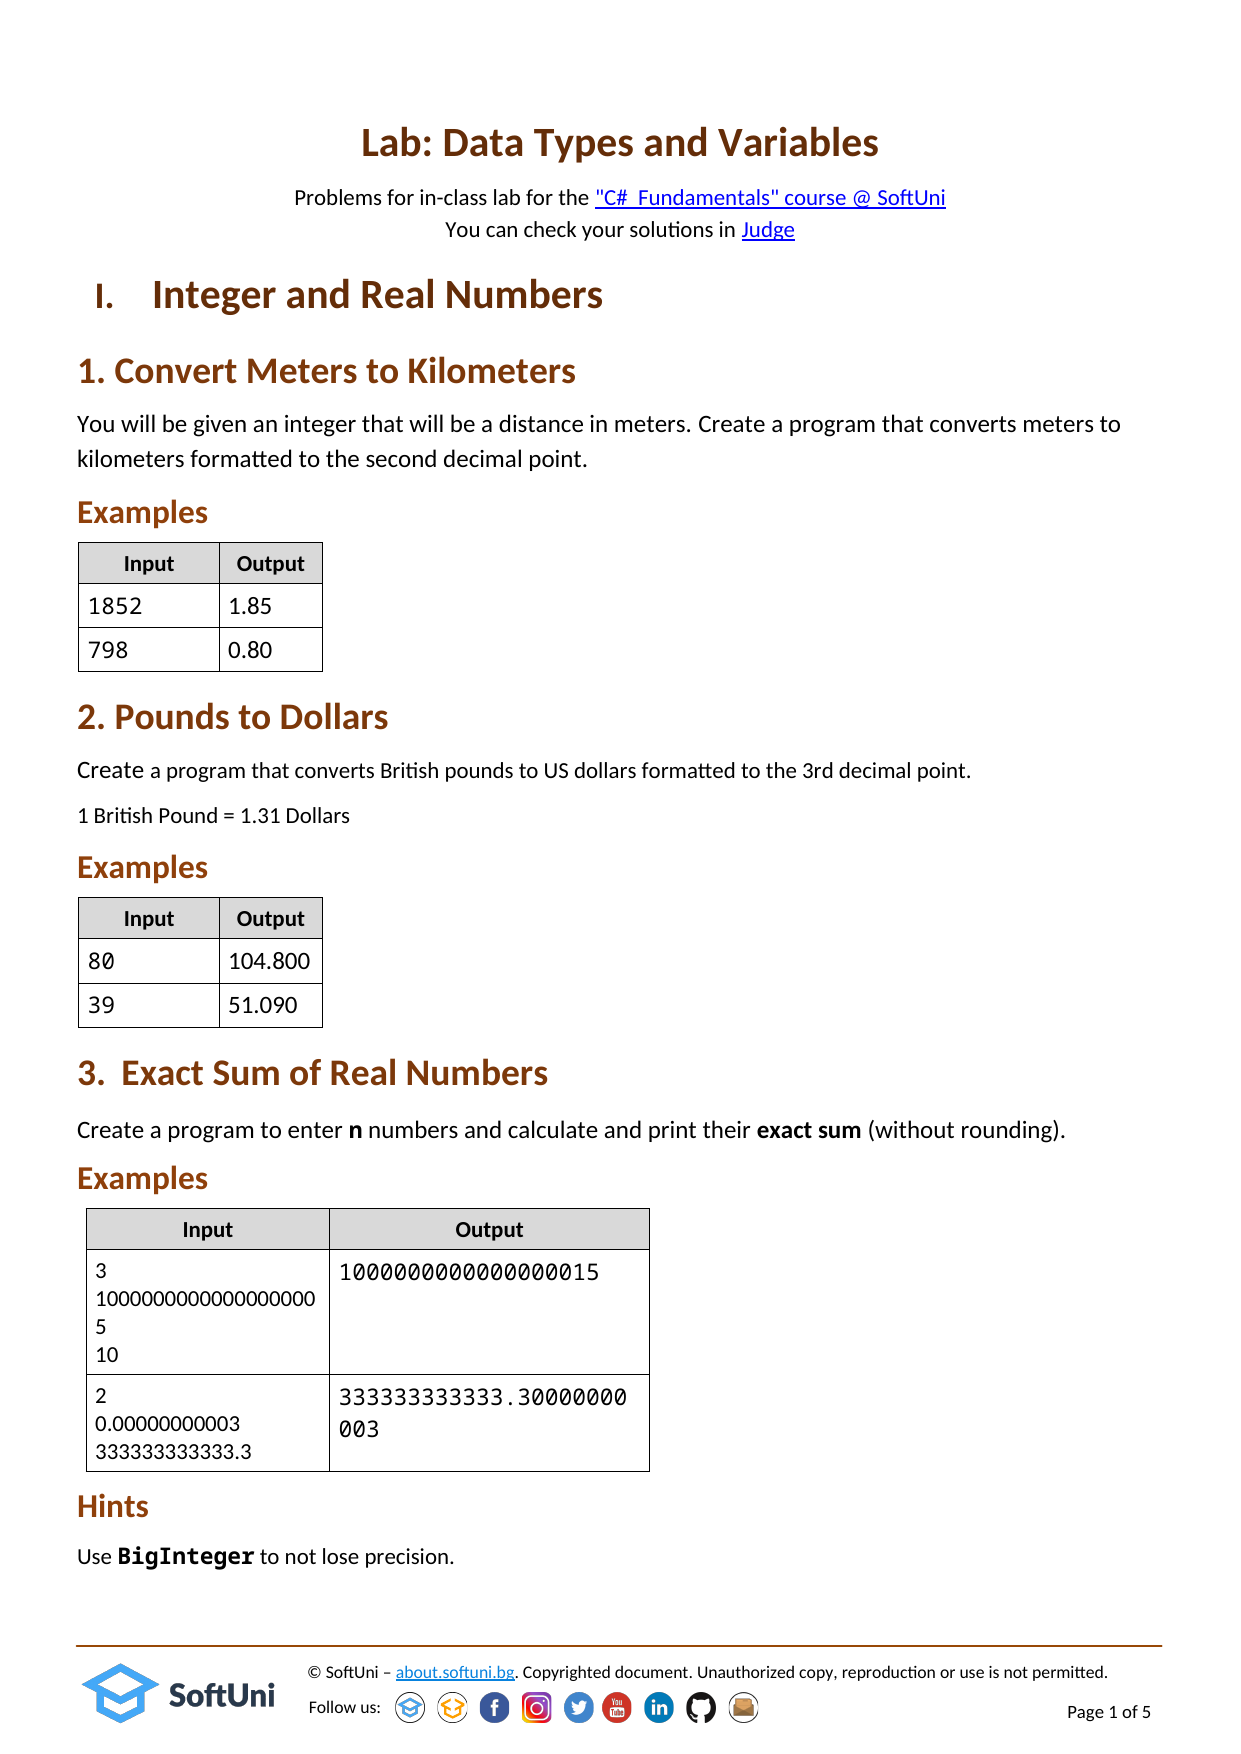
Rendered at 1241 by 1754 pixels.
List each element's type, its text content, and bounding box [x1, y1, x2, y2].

picture [479, 1692, 510, 1723]
table_cell 1852 [79, 584, 219, 627]
table_header Input [79, 898, 219, 938]
picture [395, 1692, 425, 1723]
text Create a program that converts British pounds to US dollars formatted to the 3rd decimal point. [77, 754, 1163, 785]
picture [602, 1692, 632, 1723]
subtitle Examples [77, 846, 1163, 887]
table_cell 3 1000000000000000000 5 10 [87, 1250, 329, 1374]
picture [644, 1692, 653, 1701]
subtitle Integer and Real Numbers [114, 268, 1163, 319]
text Create a program to enter n numbers and calculate and print their exact sum (without rounding). [77, 1114, 1163, 1145]
table_cell 798 [79, 628, 219, 671]
picture [658, 1705, 667, 1714]
table_header Input [79, 543, 219, 583]
subtitle Examples [77, 491, 1163, 532]
picture [564, 1692, 594, 1723]
text Problems for in-class lab for the "C# Fundamentals" course @ SoftUni You can check your solutions in Judge [77, 183, 1163, 243]
table_cell 1000000000000000015 [330, 1250, 649, 1374]
text 1 British Pound = 1.31 Dollars [77, 802, 1163, 830]
picture [522, 1692, 552, 1723]
table_cell 104.800 [220, 939, 322, 982]
subtitle Examples [77, 1157, 1163, 1198]
table_cell 39 [79, 984, 219, 1027]
table_header Input [87, 1209, 329, 1249]
table_header Output [220, 898, 322, 938]
picture [728, 1692, 759, 1723]
table_header Output [220, 543, 322, 583]
picture [665, 1692, 674, 1701]
subtitle Pounds to Dollars [77, 693, 1163, 739]
text Use BigInteger to not lose precision. [77, 1540, 1163, 1571]
picture [665, 1714, 674, 1723]
table_cell 51.090 [220, 984, 322, 1027]
subtitle Lab: Data Types and Variables [77, 116, 1163, 167]
table_cell 1.85 [220, 584, 322, 627]
text You will be given an integer that will be a distance in meters. Create a program that converts meters to kilometers formatted to the second decimal point. [77, 408, 1163, 474]
table_cell 2 0.00000000003 333333333333.3 [87, 1375, 329, 1471]
table_cell 0.80 [220, 628, 322, 671]
table_cell 333333333333.30000000003 [330, 1375, 649, 1471]
picture [75, 1658, 281, 1729]
subtitle Hints [77, 1485, 1163, 1526]
table_cell 80 [79, 939, 219, 982]
picture [686, 1692, 716, 1723]
table_header Output [330, 1209, 649, 1249]
picture [644, 1714, 653, 1723]
picture [437, 1692, 468, 1723]
subtitle Exact Sum of Real Numbers [77, 1048, 1163, 1094]
subtitle Convert Meters to Kilometers [77, 347, 1163, 393]
